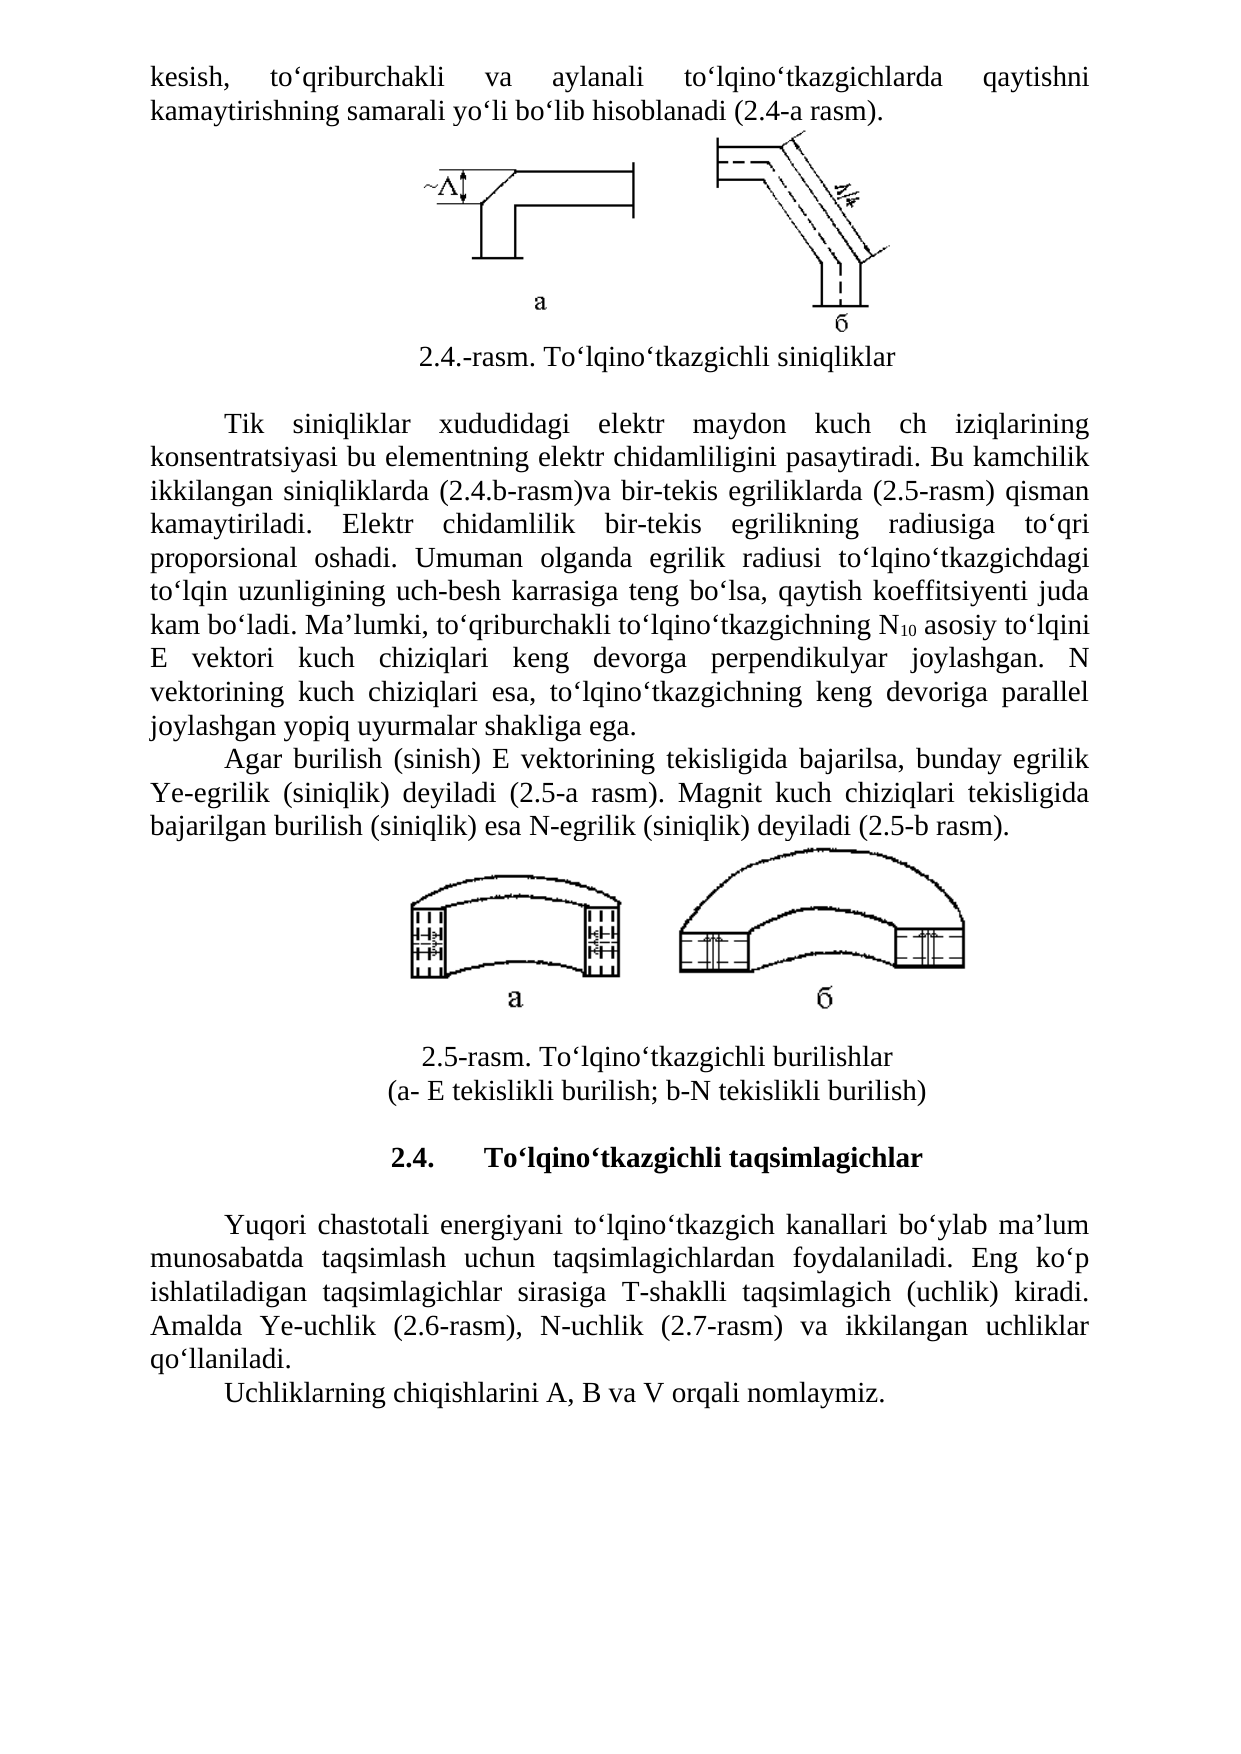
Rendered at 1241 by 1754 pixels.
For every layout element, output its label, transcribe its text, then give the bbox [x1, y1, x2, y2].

text 2.5-rasm. To‘lqino‘tkazgichli burilishlar [150, 1039, 1090, 1073]
text Yuqori chastotali energiyani to‘lqino‘tkazgich kanallari bo‘ylab ma’lum munosabatda taqsimlash uchun taqsimlagichlardan foydalaniladi. Eng ko‘p ishlatiladigan taqsimlagichlar sirasiga T-shaklli taqsimlagich (uchlik) kiradi. Amalda Ye-uchlik (2.6-rasm), N-uchlik (2.7-rasm) va ikkilangan uchliklar qo‘llaniladi. [150, 1207, 1090, 1375]
text Uchliklarning chiqishlarini A, B va V orqali nomlaymiz. [150, 1375, 1090, 1408]
list To‘lqino‘tkazgichli taqsimlagichlar [150, 1140, 1090, 1173]
picture [294, 841, 1020, 1040]
text 2.4.-rasm. To‘lqino‘tkazgichli siniqliklar [150, 339, 1090, 372]
picture [417, 126, 897, 339]
text Agar burilish (sinish) E vektorining tekisligida bajarilsa, bunday egrilik Ye-egrilik (siniqlik) deyiladi (2.5-a rasm). Magnit kuch chiziqlari tekisligida bajarilgan burilish (siniqlik) esa N-egrilik (siniqlik) deyiladi (2.5-b rasm). [150, 741, 1090, 842]
text Tik siniqliklar xududidagi elektr maydon kuch ch iziqlarining konsentratsiyasi bu elementning elektr chidamliligini pasaytiradi. Bu kamchilik ikkilangan siniqliklarda (2.4.b-rasm)va bir-tekis egriliklarda (2.5-rasm) qisman kamaytiriladi. Elektr chidamlilik bir-tekis egrilikning radiusiga to‘qri proporsional oshadi. Umuman olganda egrilik radiusi to‘lqino‘tkazgichdagi to‘lqin uzunligining uch-besh karrasiga teng bo‘lsa, qaytish koeffitsiyenti juda kam bo‘ladi. Ma’lumki, to‘qriburchakli to‘lqino‘tkazgichning N10 asosiy to‘lqini E vektori kuch chiziqlari keng devorga perpendikulyar joylashgan. N vektorining kuch chiziqlari esa, to‘lqino‘tkazgichning keng devoriga parallel joylashgan yopiq uyurmalar shakliga ega. [150, 406, 1090, 741]
text (a- E tekislikli burilish; b-N tekislikli burilish) [150, 1073, 1090, 1106]
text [150, 59, 1090, 126]
